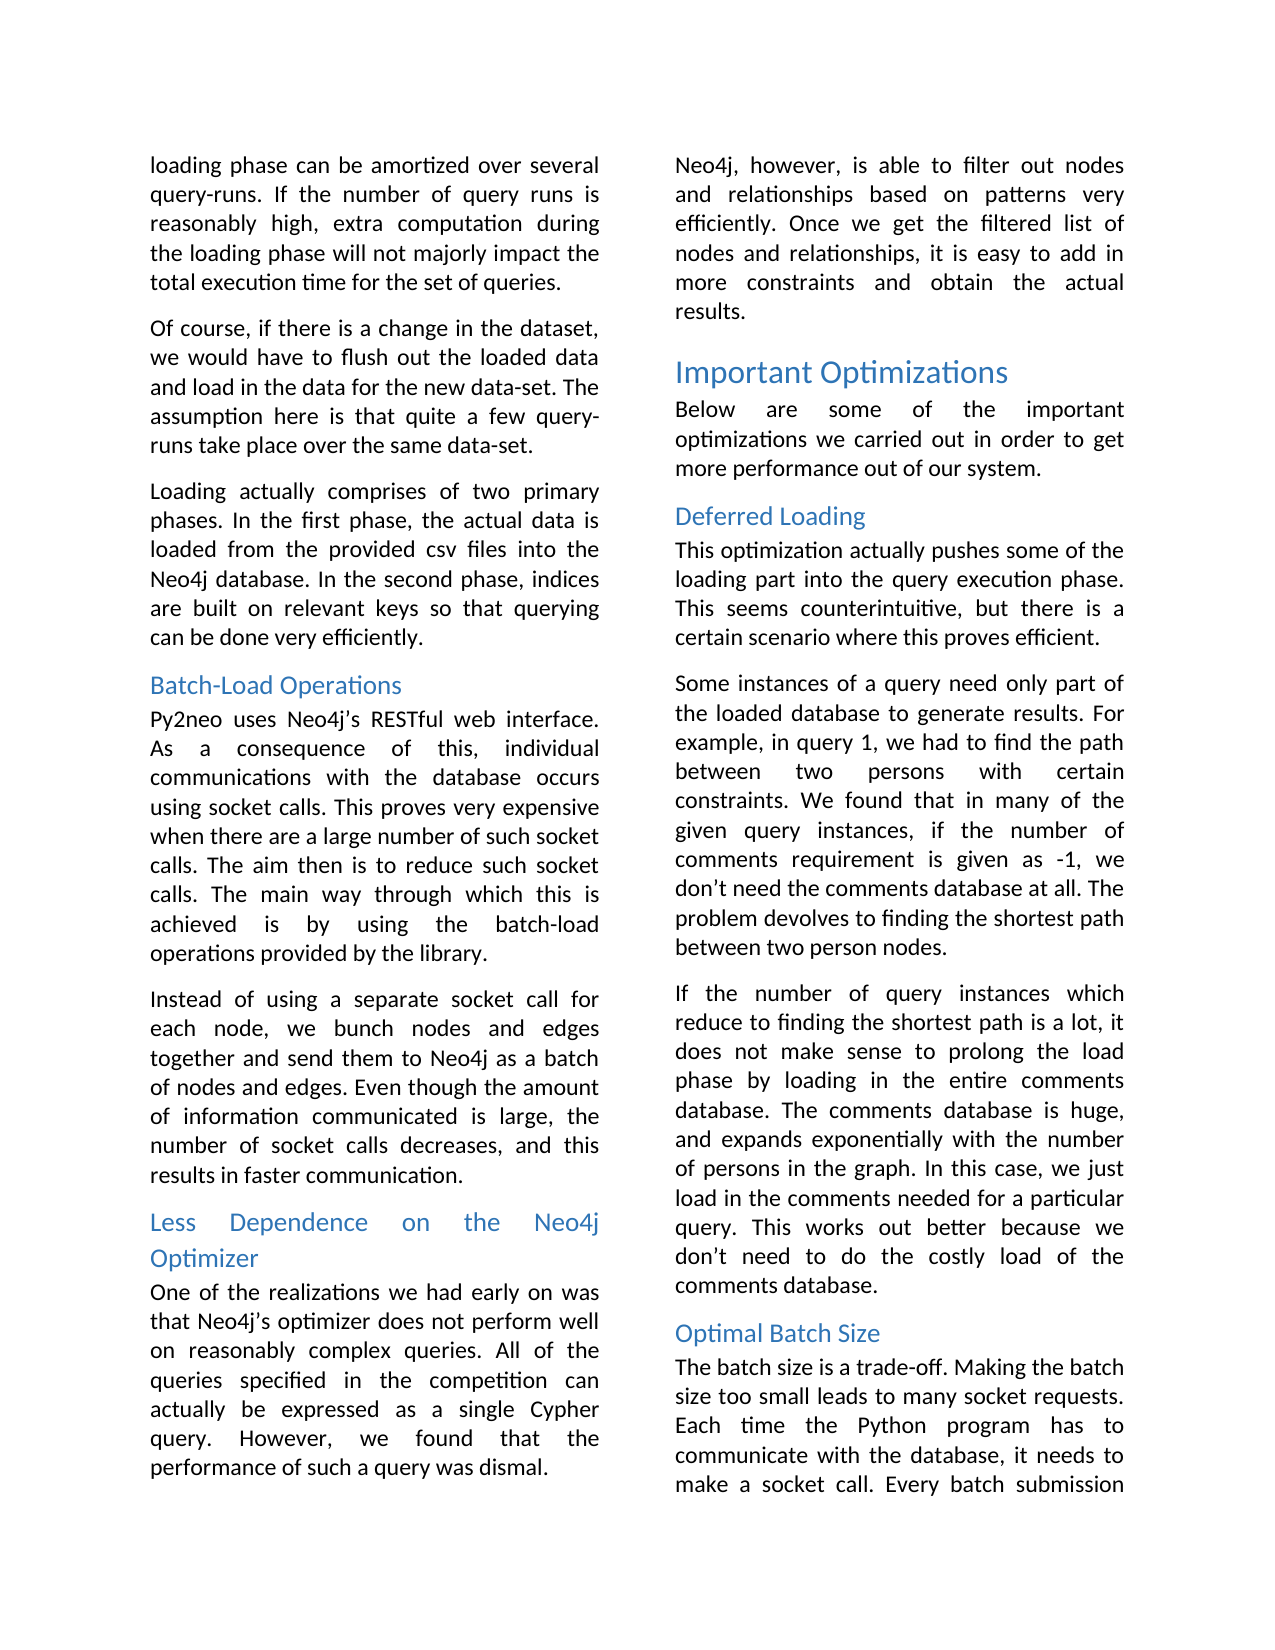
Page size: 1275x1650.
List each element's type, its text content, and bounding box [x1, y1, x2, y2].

text Below are some of the important optimizations we carried out in order to get more performance out of our system. [675, 394, 1125, 482]
subtitle Optimal Batch Size [675, 1316, 1125, 1349]
text Of course, if there is a change in the dataset, we would have to flush out the loaded data and load in the data for the new data-set. The assumption here is that quite a few query-runs take place over the same data-set. [150, 313, 600, 459]
text Py2neo uses Neo4j’s RESTful web interface. As a consequence of this, individual communications with the database occurs using socket calls. This proves very expensive when there are a large number of such socket calls. The aim then is to reduce such socket calls. The main way through which this is achieved is by using the batch-load operations provided by the library. [150, 704, 600, 967]
text One of the realizations we had early on was that Neo4j’s optimizer does not perform well on reasonably complex queries. All of the queries specified in the competition can actually be expressed as a single Cypher query. However, we found that the performance of such a query was dismal. [150, 1277, 600, 1482]
subtitle Less Dependence on the Neo4j Optimizer [150, 1206, 600, 1274]
text Loading actually comprises of two primary phases. In the first phase, the actual data is loaded from the provided csv files into the Neo4j database. In the second phase, indices are built on relevant keys so that querying can be done very efficiently. [150, 476, 600, 652]
subtitle Deferred Loading [675, 499, 1125, 532]
text Neo4j, however, is able to filter out nodes and relationships based on patterns very efficiently. Once we get the filtered list of nodes and relationships, it is easy to add in more constraints and obtain the actual results. [675, 150, 1125, 326]
text Some instances of a query need only part of the loaded database to generate results. For example, in query 1, we had to find the path between two persons with certain constraints. We found that in many of the given query instances, if the number of comments requirement is given as -1, we don’t need the comments database at all. The problem devolves to finding the shortest path between two person nodes. [675, 668, 1125, 961]
subtitle Important Optimizations [675, 351, 1125, 391]
text If the number of query instances which reduce to finding the shortest path is a lot, it does not make sense to prolong the load phase by loading in the entire comments database. The comments database is huge, and expands exponentially with the number of persons in the graph. In this case, we just load in the comments needed for a particular query. This works out better because we don’t need to do the costly load of the comments database. [675, 978, 1125, 1300]
text This optimization actually pushes some of the loading part into the query execution phase. This seems counterintuitive, but there is a certain scenario where this proves efficient. [675, 535, 1125, 652]
subtitle Batch-Load Operations [150, 668, 600, 701]
